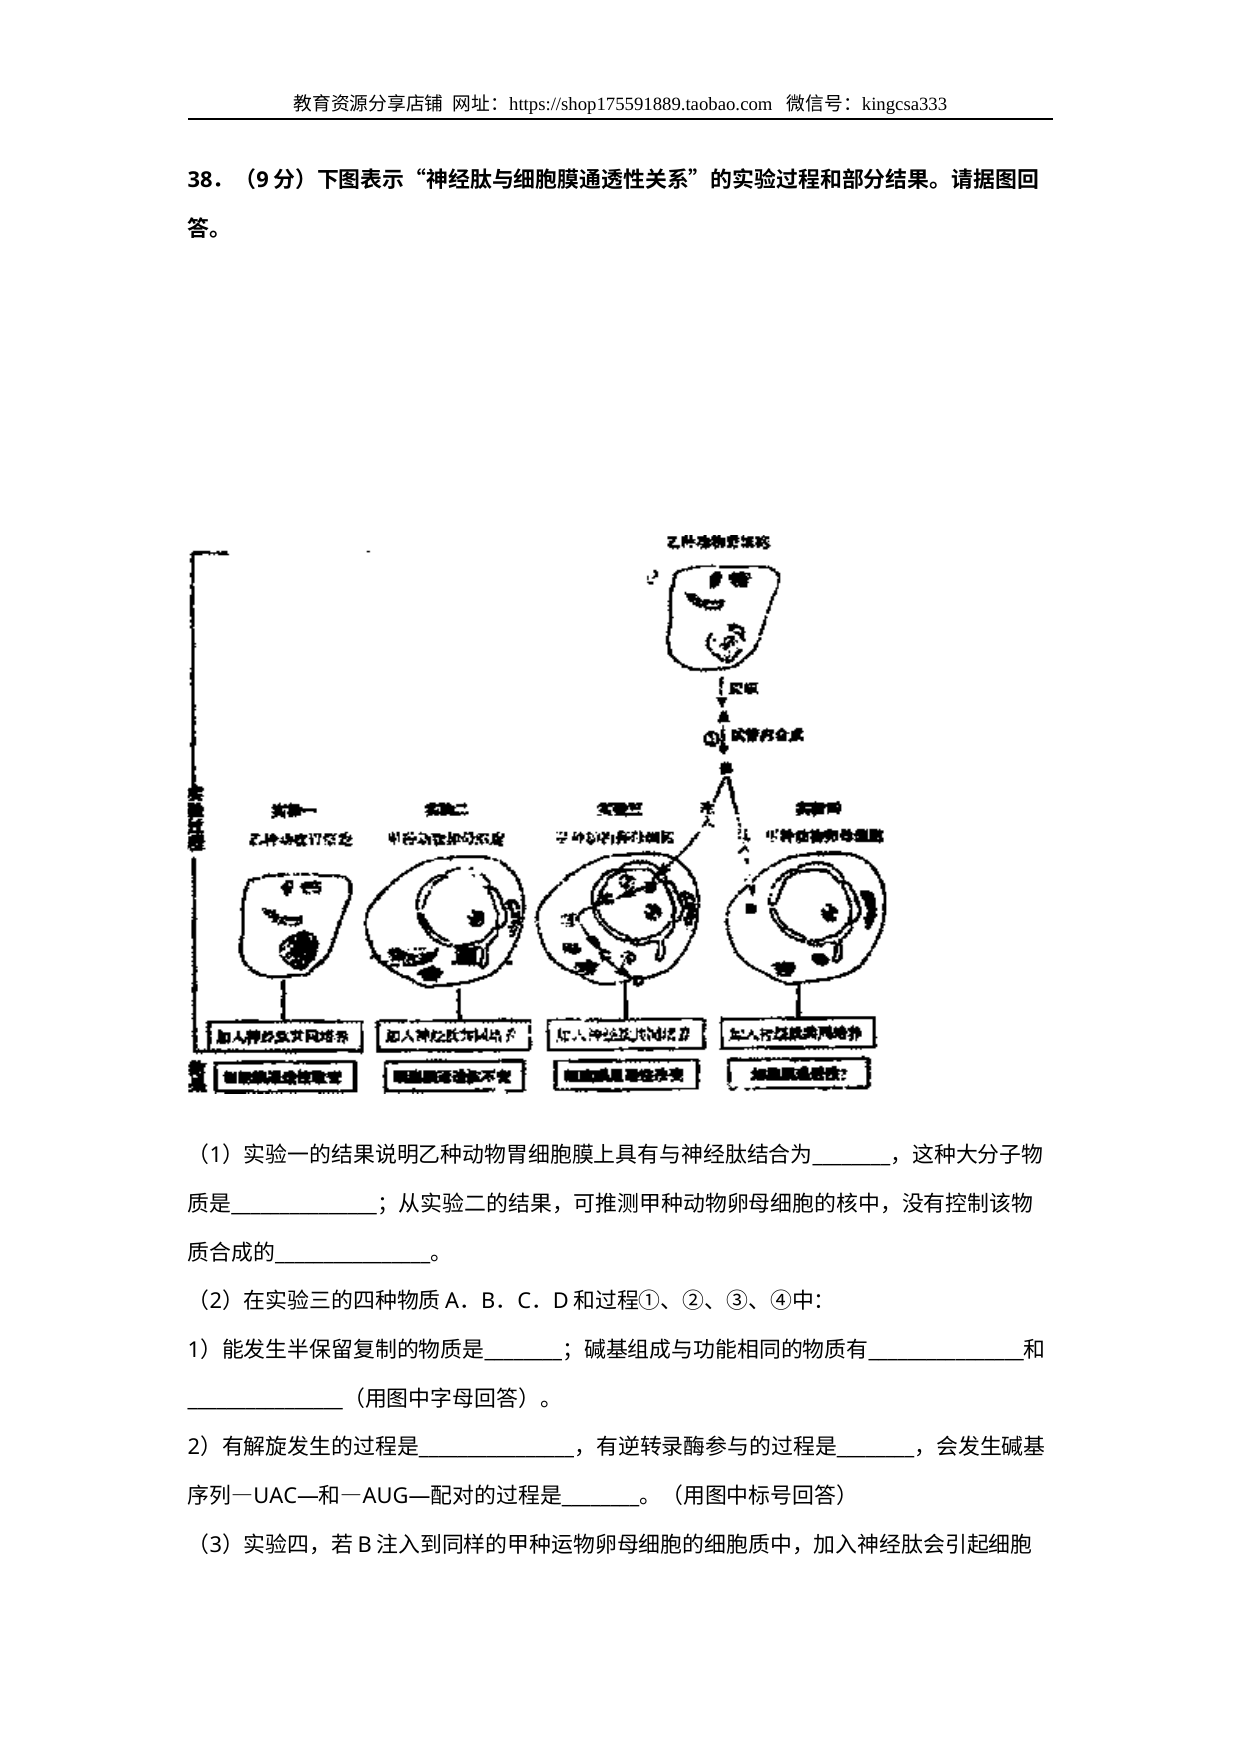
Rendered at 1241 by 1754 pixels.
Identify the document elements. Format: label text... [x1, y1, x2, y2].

picture [187, 535, 887, 1094]
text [187, 1429, 1053, 1559]
